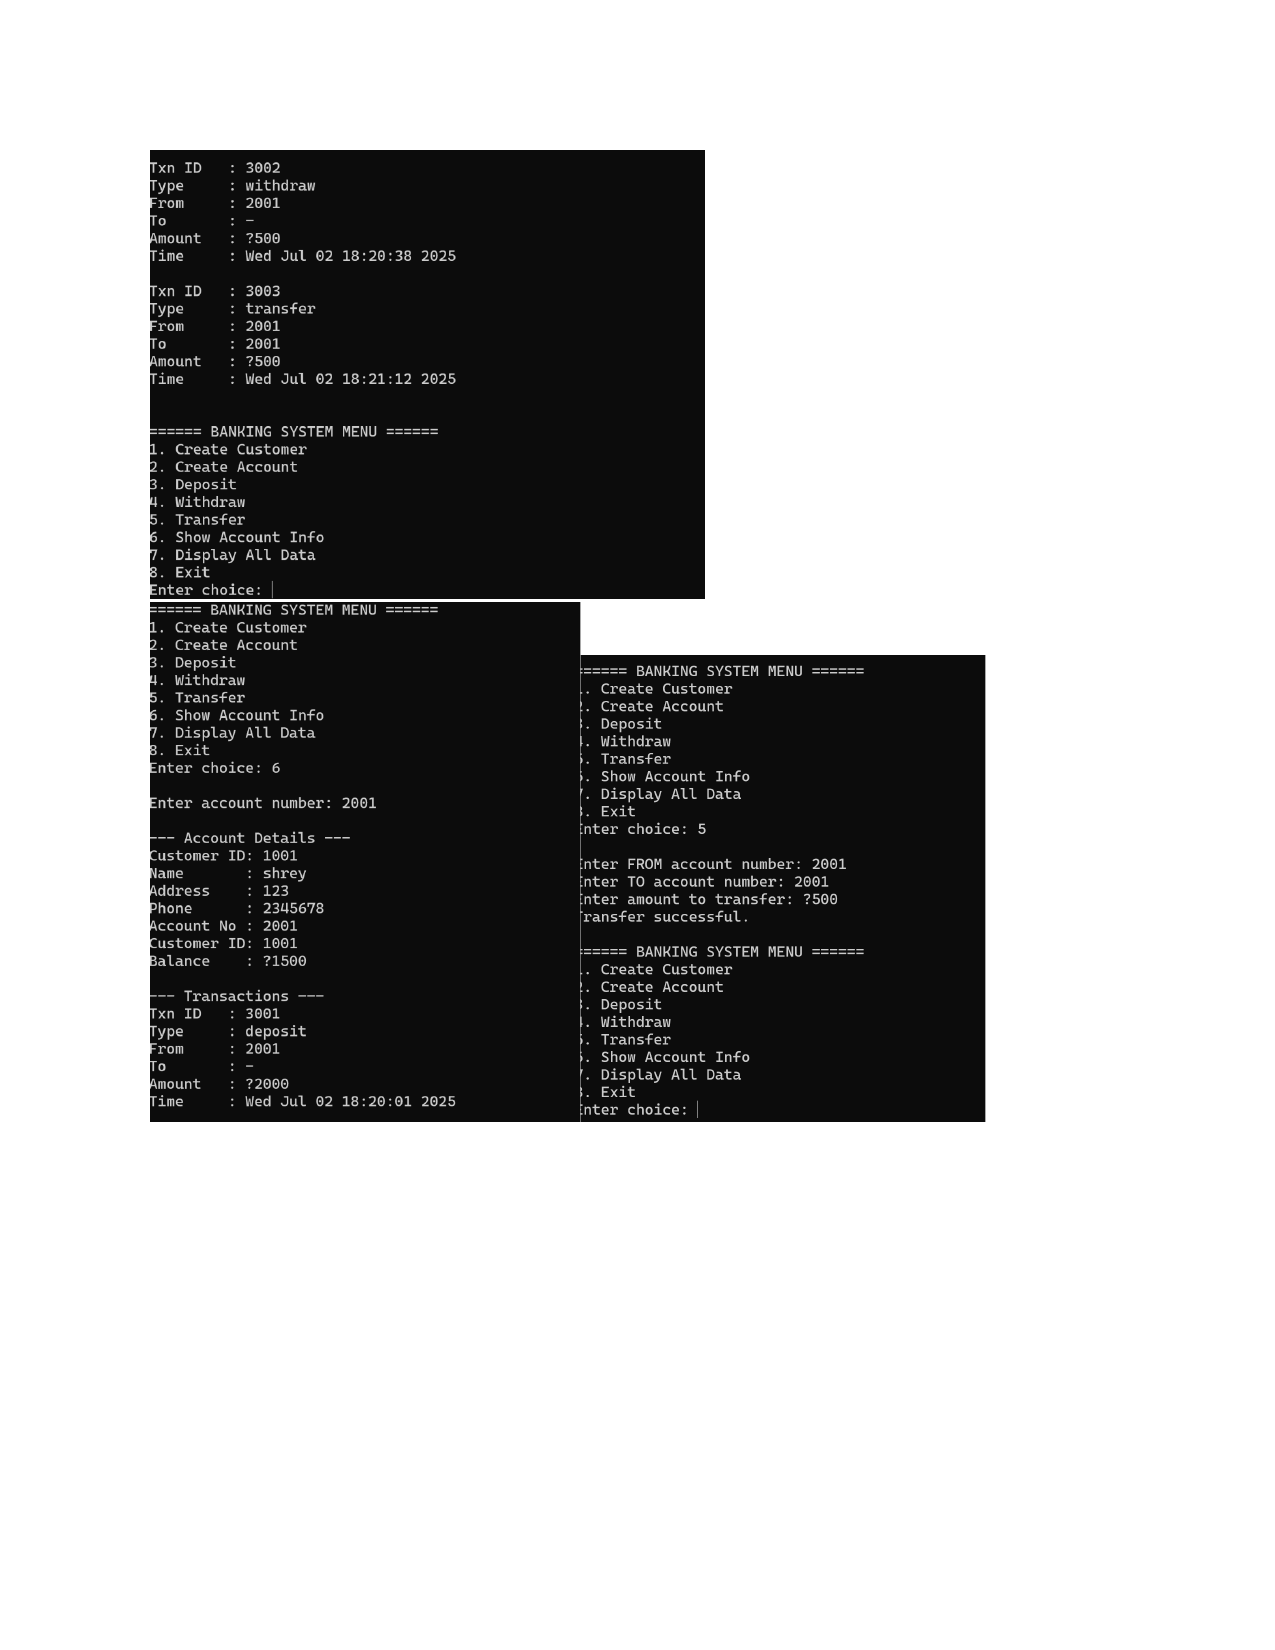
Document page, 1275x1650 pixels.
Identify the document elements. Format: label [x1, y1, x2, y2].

picture [150, 602, 986, 1122]
picture [150, 150, 705, 599]
